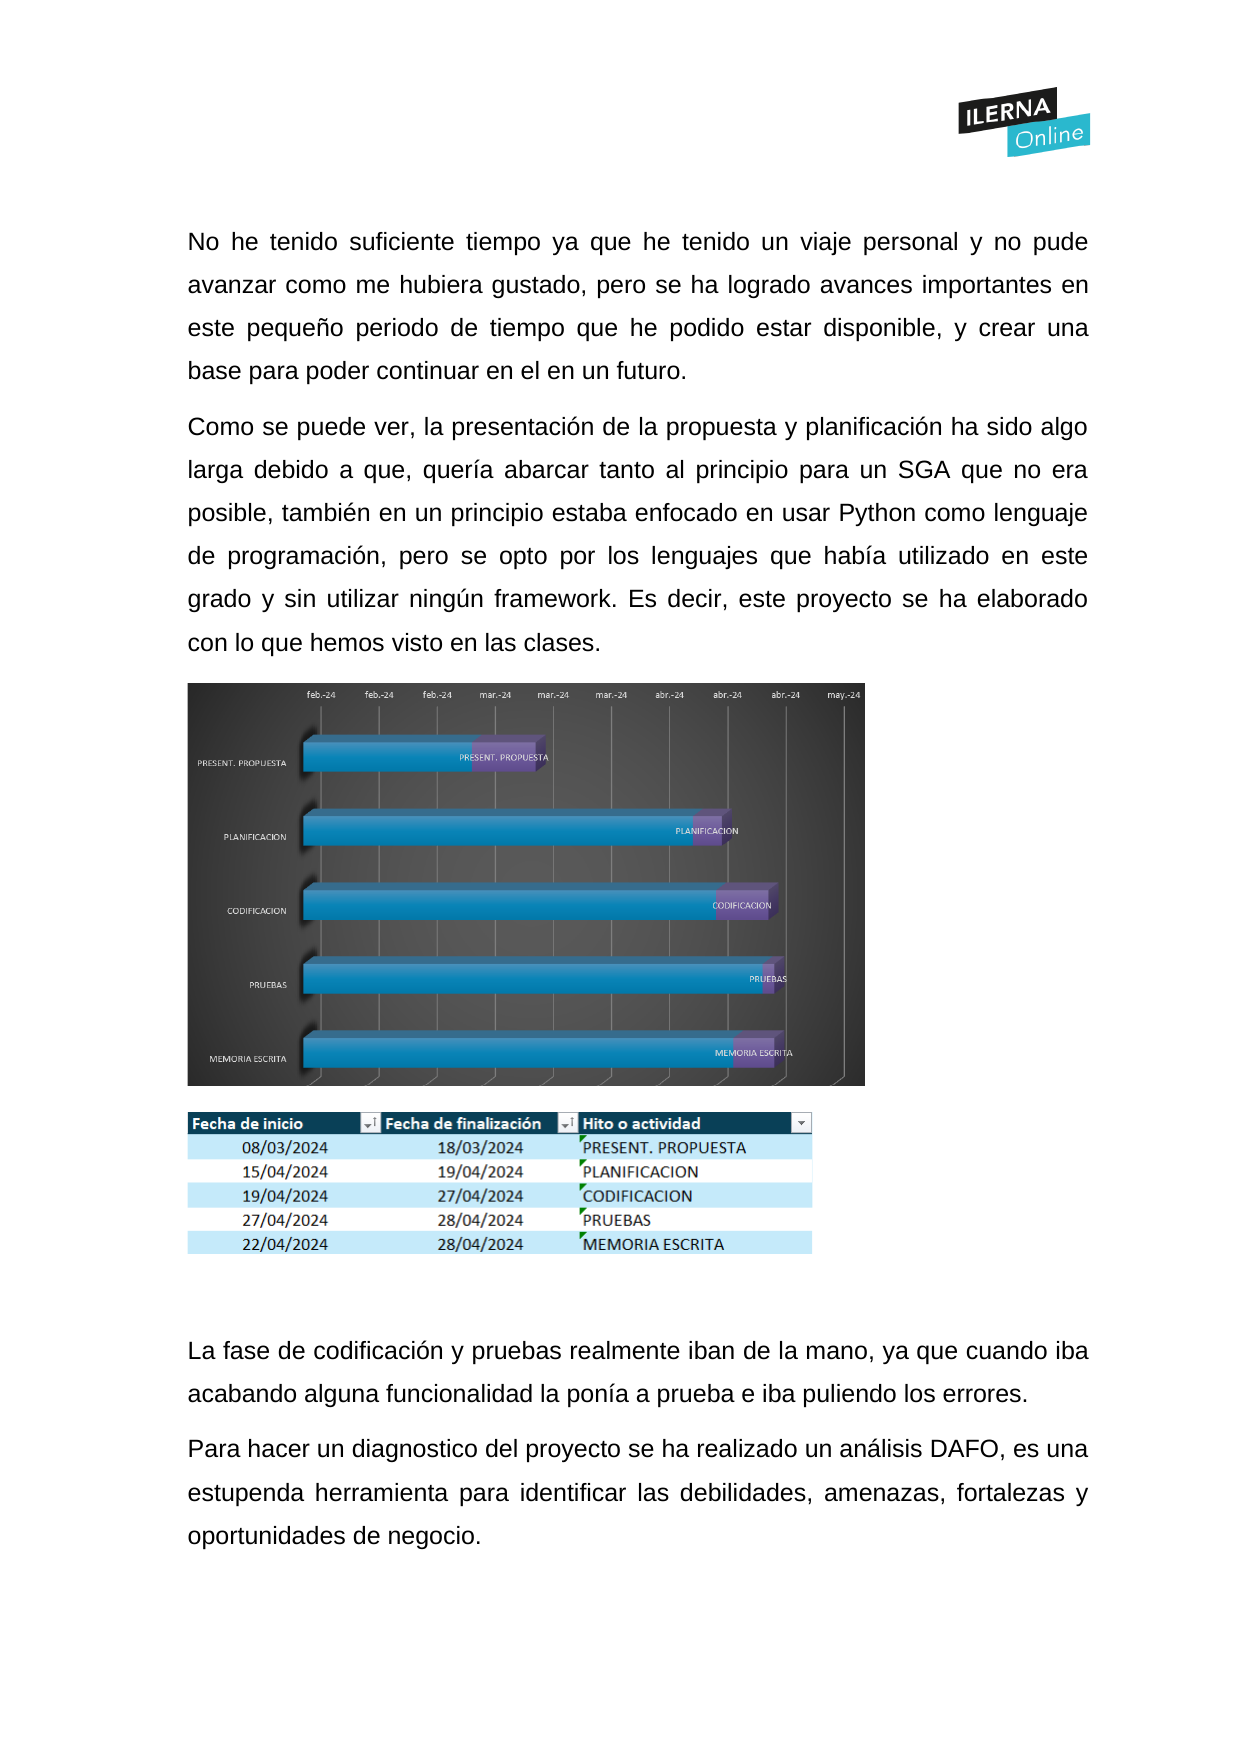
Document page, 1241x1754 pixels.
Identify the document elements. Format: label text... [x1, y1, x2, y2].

picture [187, 683, 865, 1086]
text La fase de codificación y pruebas realmente iban de la mano, ya que cuando iba acabando alguna funcionalidad la ponía a prueba e iba puliendo los errores. [187, 1336, 1090, 1407]
picture [187, 1112, 813, 1254]
text No he tenido suficiente tiempo ya que he tenido un viaje personal y no pude avanzar como me hubiera gustado, pero se ha logrado avances importantes en este pequeño periodo de tiempo que he podido estar disponible, y crear una base para poder continuar en el en un futuro. [187, 227, 1090, 385]
text Como se puede ver, la presentación de la propuesta y planificación ha sido algo larga debido a que, quería abarcar tanto al principio para un SGA que no era posible, también en un principio estaba enfocado en usar Python como lenguaje de programación, pero se opto por los lenguajes que había utilizado en este grado y sin utilizar ningún framework. Es decir, este proyecto se ha elaborado con lo que hemos visto en las clases. [187, 412, 1090, 656]
picture [958, 87, 1091, 157]
text Para hacer un diagnostico del proyecto se ha realizado un análisis DAFO, es una estupenda herramienta para identificar las debilidades, amenazas, fortalezas y oportunidades de negocio. [187, 1434, 1090, 1549]
